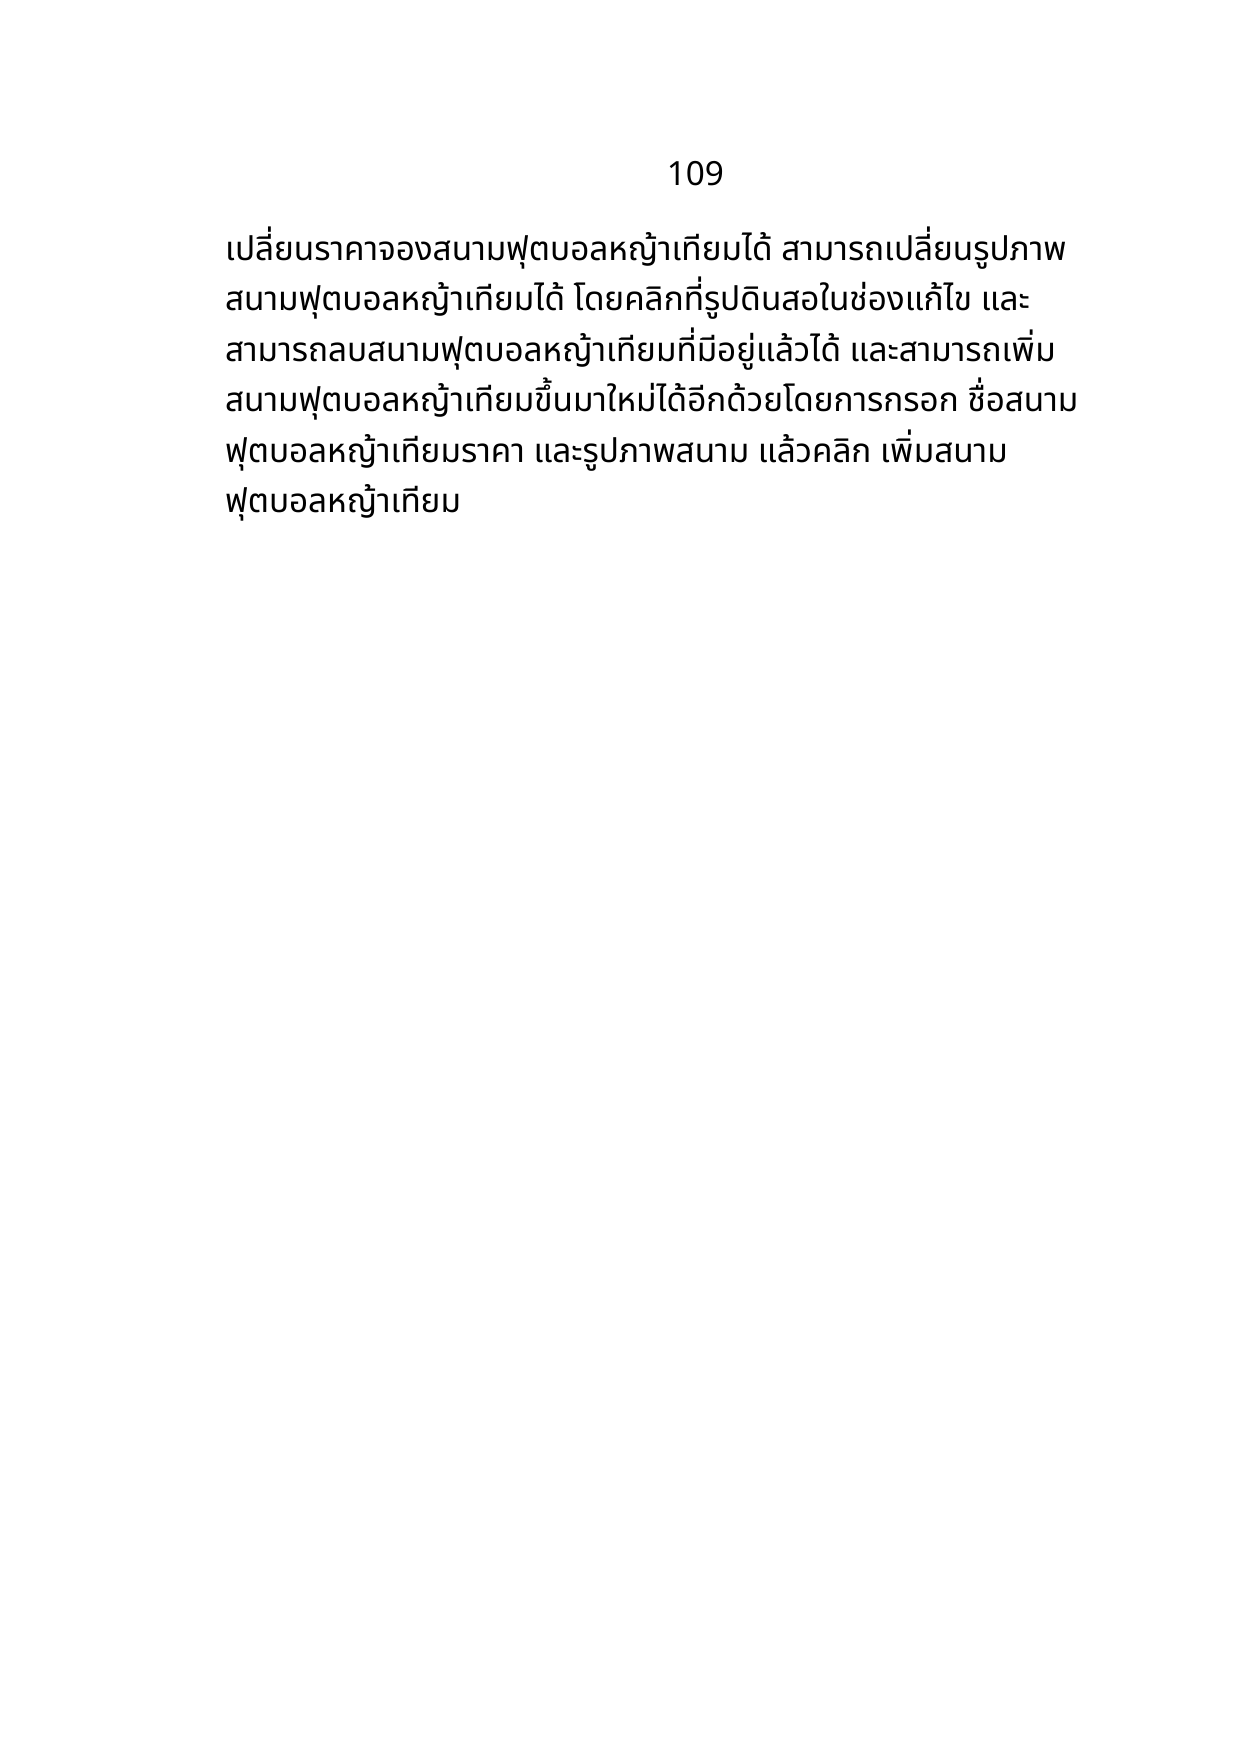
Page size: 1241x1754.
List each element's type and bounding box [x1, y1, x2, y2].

text [225, 225, 1090, 527]
